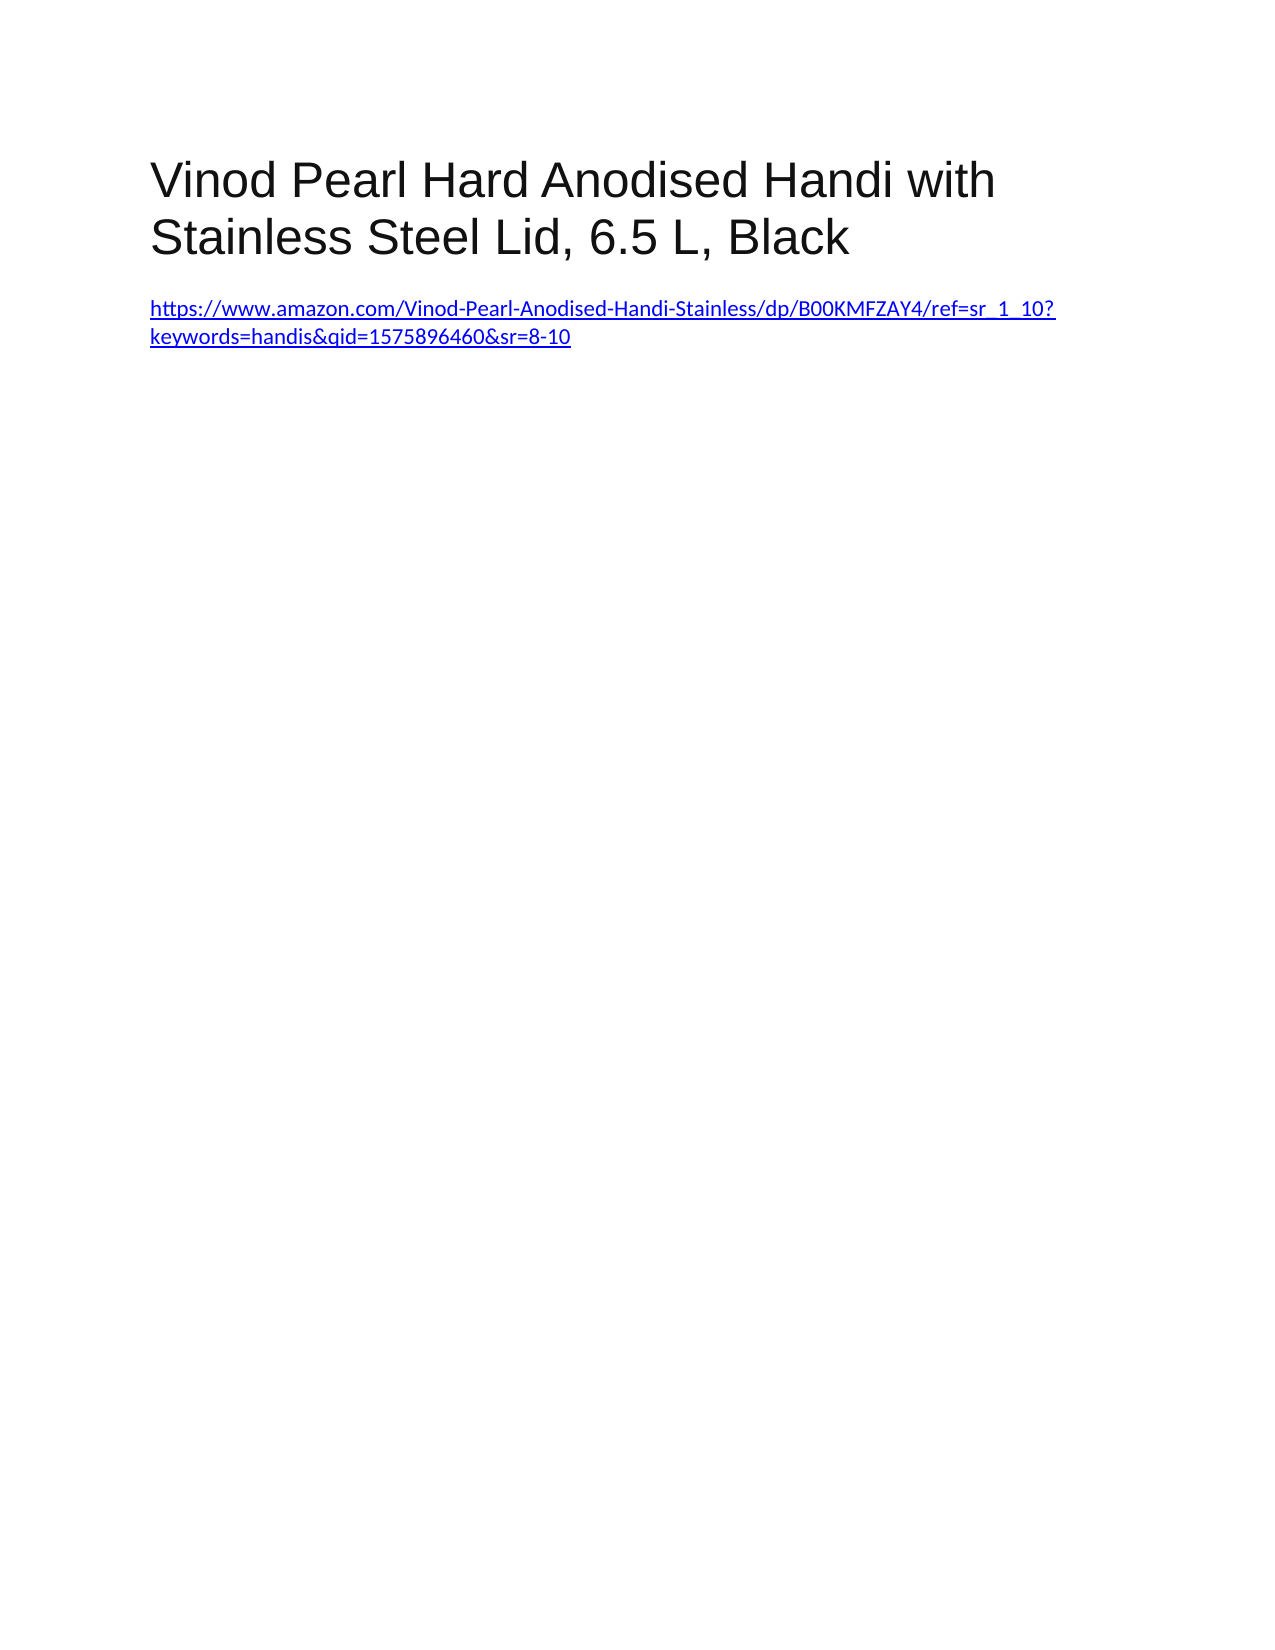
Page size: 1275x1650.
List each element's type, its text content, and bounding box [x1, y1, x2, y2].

subtitle Vinod Pearl Hard Anodised Handi with Stainless Steel Lid, 6.5 L, Black [150, 150, 1125, 265]
text https://www.amazon.com/Vinod-Pearl-Anodised-Handi-Stainless/dp/B00KMFZAY4/ref=sr_1_10?keywords=handis&qid=1575896460&sr=8-10 [150, 294, 1125, 350]
